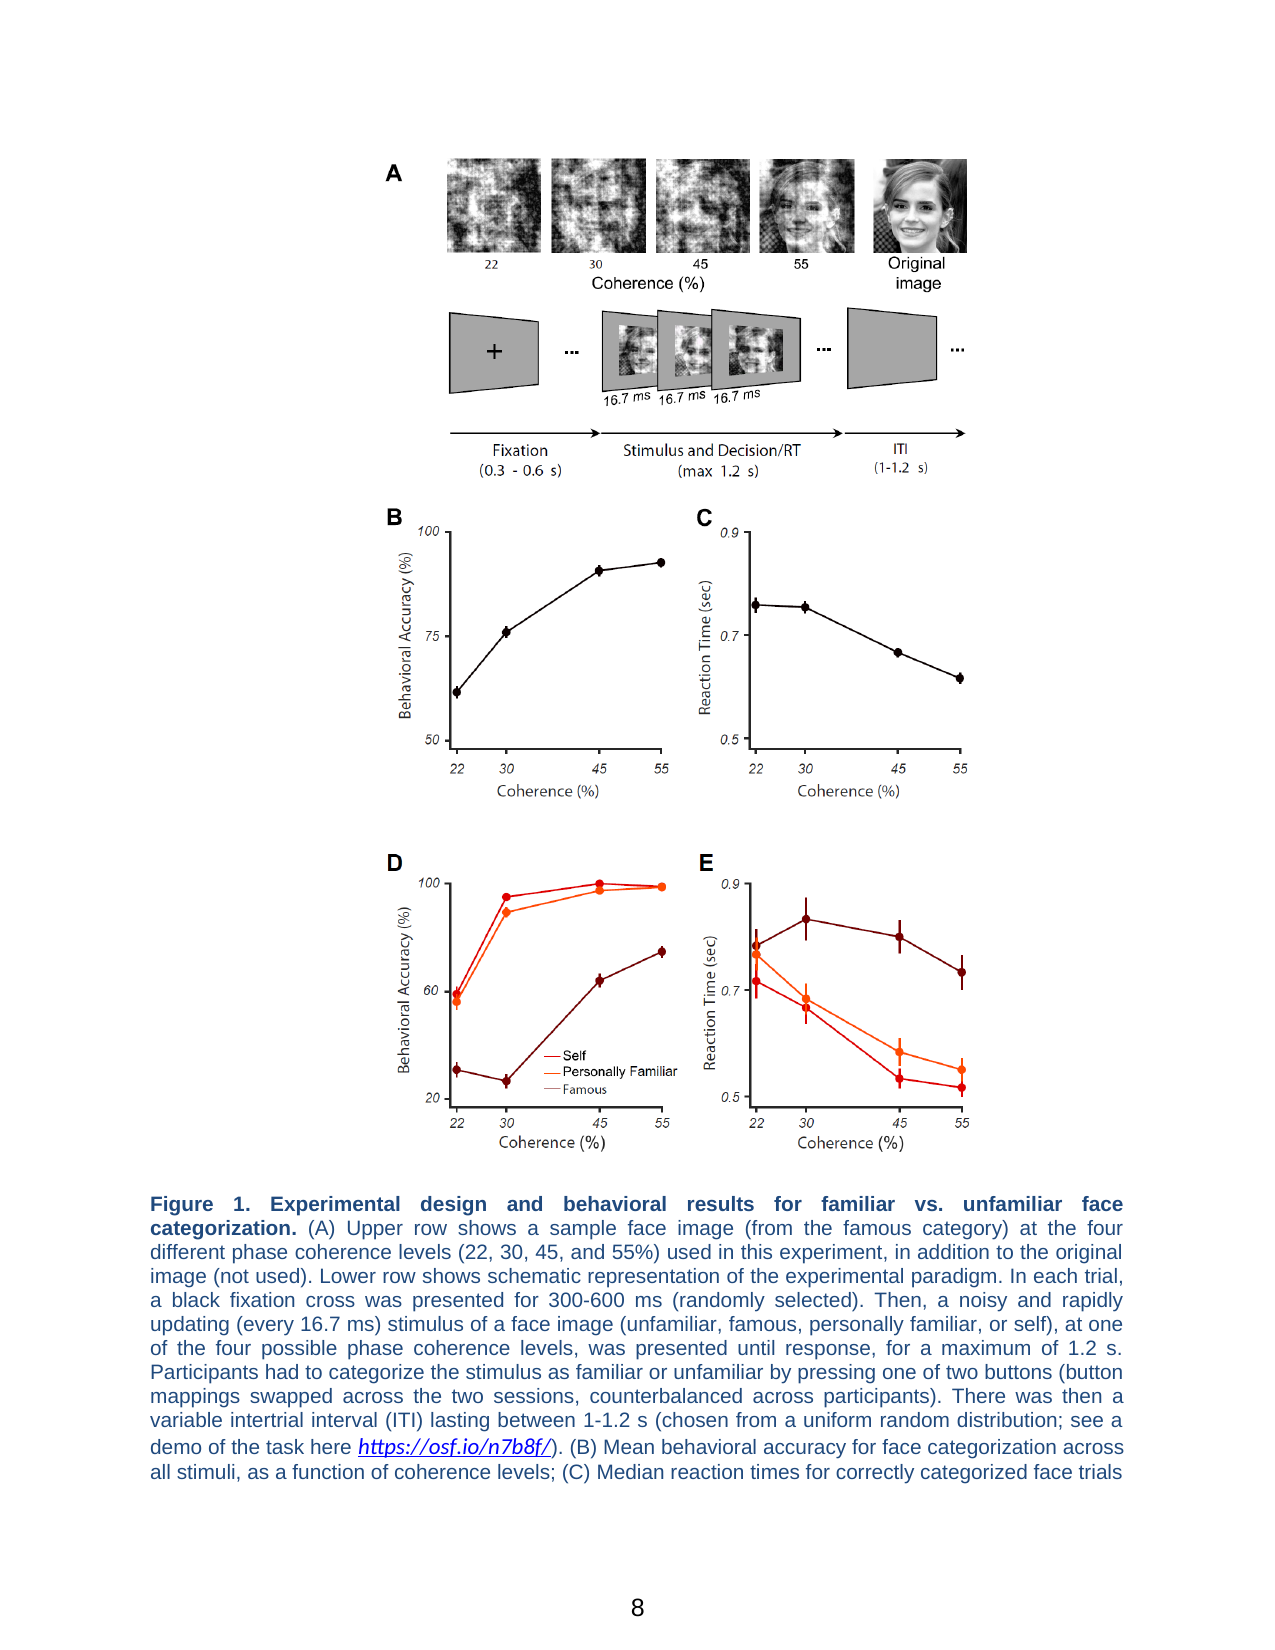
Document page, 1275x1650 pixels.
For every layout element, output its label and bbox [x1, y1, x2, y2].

text [150, 1192, 1125, 1484]
